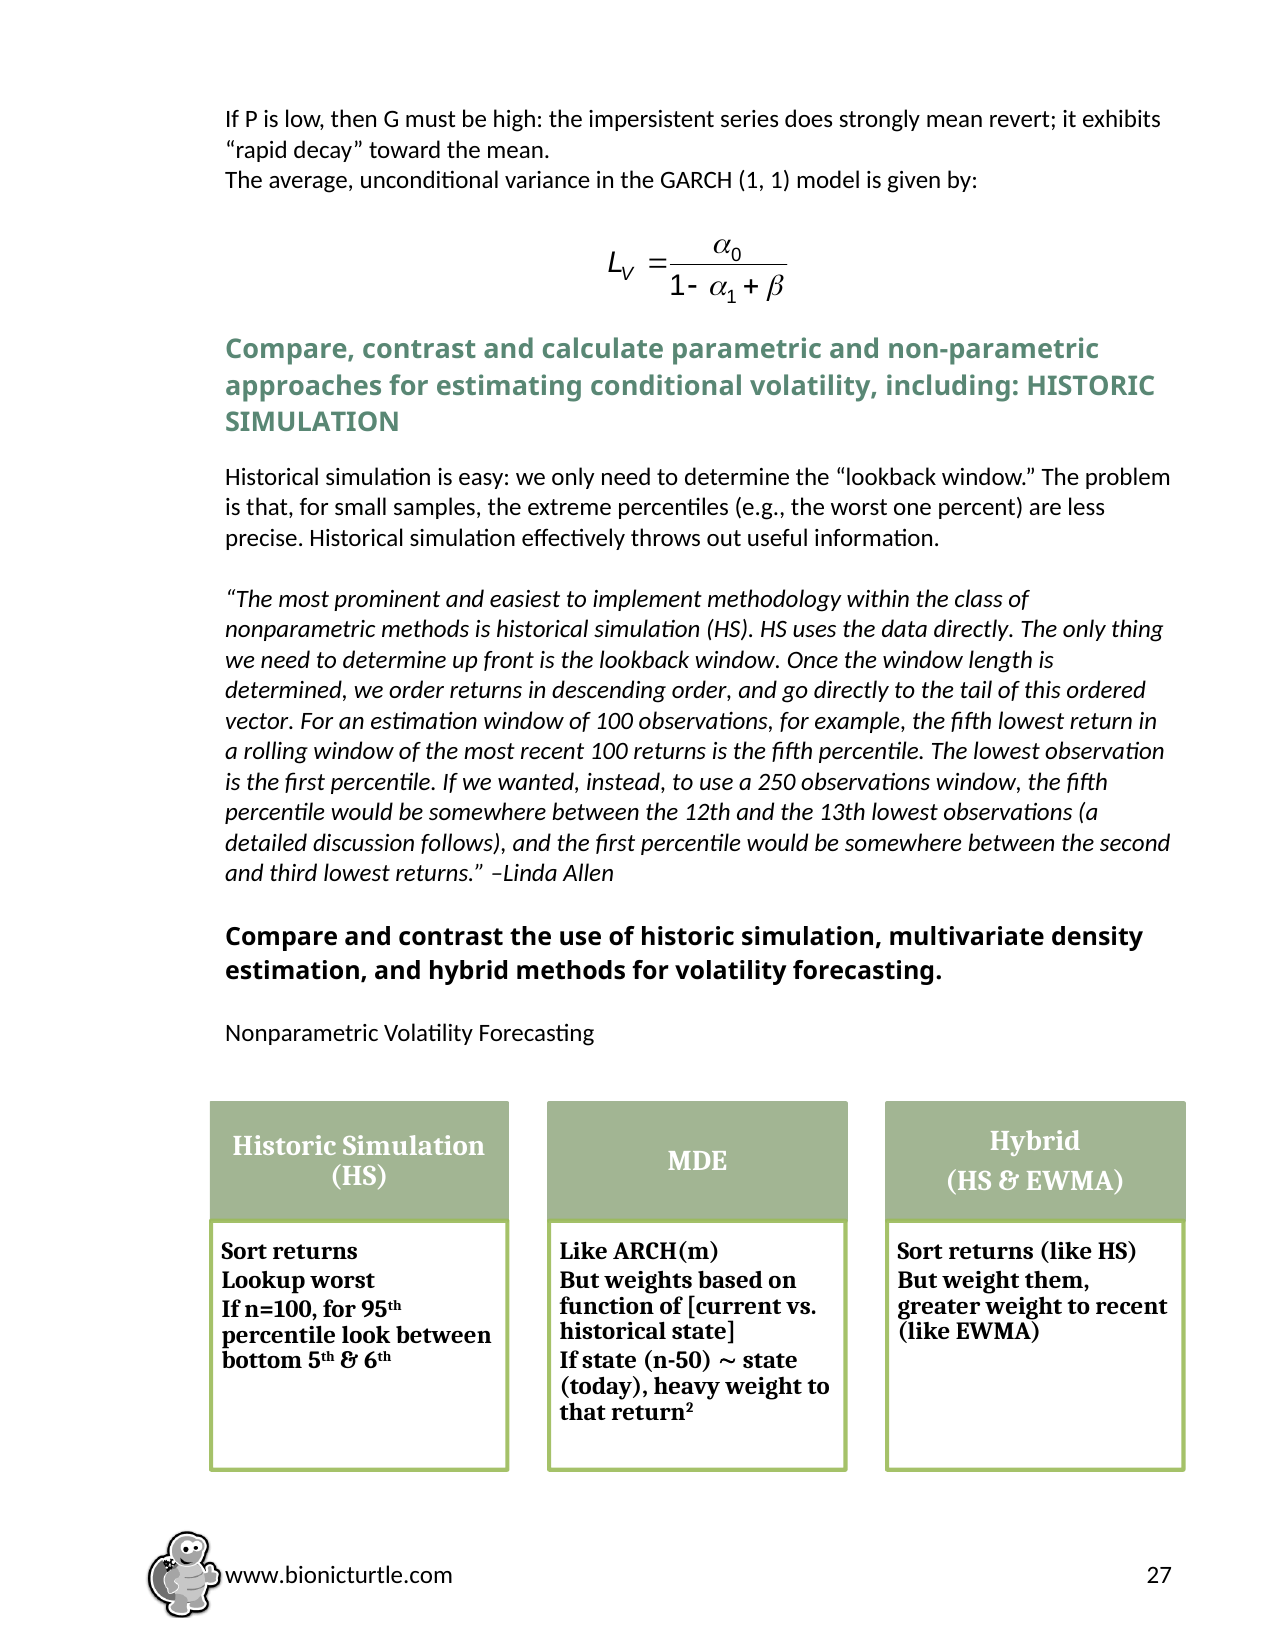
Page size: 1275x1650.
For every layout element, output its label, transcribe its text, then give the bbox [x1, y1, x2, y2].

subtitle Compare, contrast and calculate parametric and non-parametric approaches for estimating conditional volatility, including: HISTORIC SIMULATION [225, 329, 1172, 440]
text If P is low, then G must be high: the impersistent series does strongly mean revert; it exhibits “rapid decay” toward the mean. [225, 103, 1172, 164]
subtitle Compare and contrast the use of historic simulation, multivariate density estimation, and hybrid methods for volatility forecasting. [225, 918, 1172, 987]
text Nonparametric Volatility Forecasting [225, 1017, 1172, 1048]
text Historical simulation is easy: we only need to determine the “lookback window.” The problem is that, for small samples, the extreme percentiles (e.g., the worst one percent) are less precise. Historical simulation effectively throws out useful information. [225, 461, 1172, 552]
text The average, unconditional variance in the GARCH (1, 1) model is given by: [225, 164, 1172, 195]
text “The most prominent and easiest to implement methodology within the class of nonparametric methods is historical simulation (HS). HS uses the data directly. The only thing we need to determine up front is the lookback window. Once the window length is determined, we order returns in descending order, and go directly to the tail of this ordered vector. For an estimation window of 100 observations, for example, the fifth lowest return in a rolling window of the most recent 100 returns is the fifth percentile. The lowest observation is the first percentile. If we wanted, instead, to use a 250 observations window, the fifth percentile would be somewhere between the 12th and the 13th lowest observations (a detailed discussion follows), and the first percentile would be somewhere between the second and third lowest returns.” –Linda Allen [225, 583, 1172, 888]
